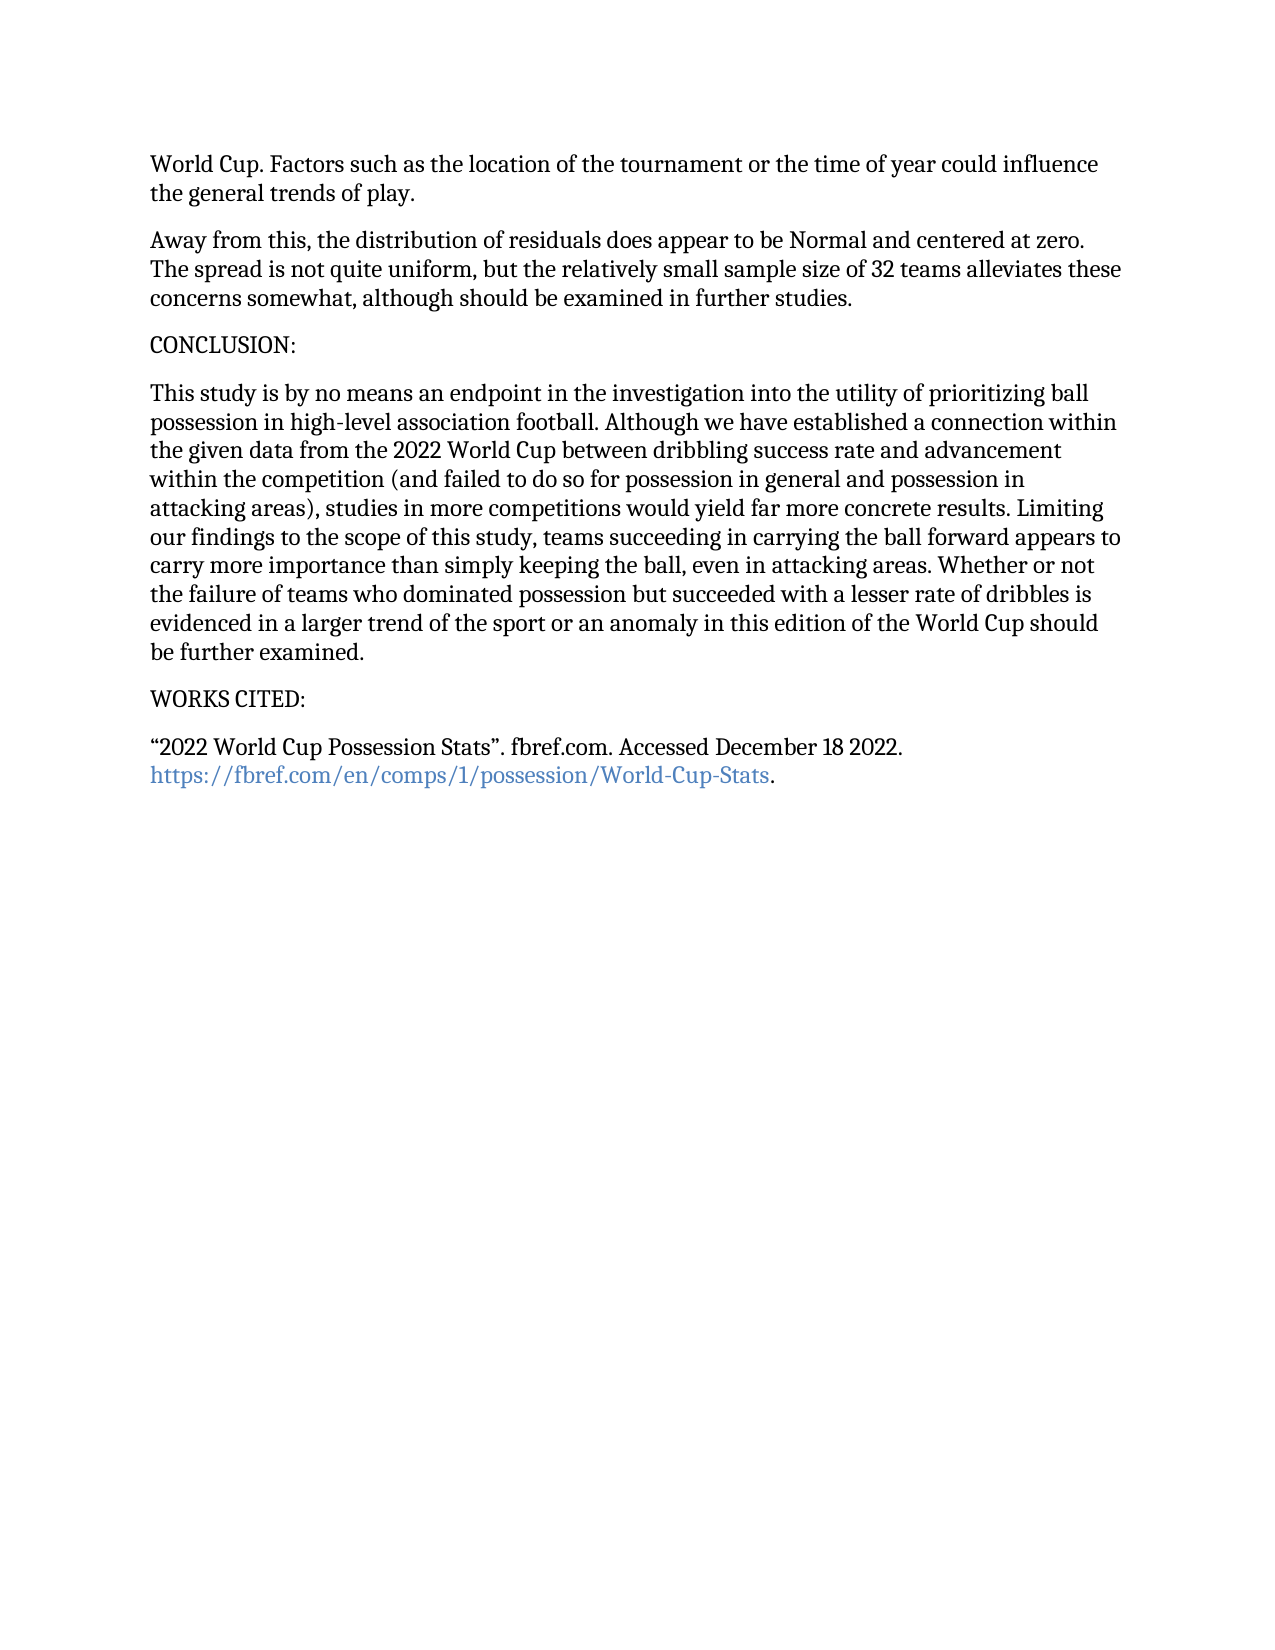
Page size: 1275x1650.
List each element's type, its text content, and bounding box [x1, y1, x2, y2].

text WORKS CITED: [150, 685, 1125, 714]
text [150, 150, 1125, 207]
text Away from this, the distribution of residuals does appear to be Normal and centered at zero. The spread is not quite uniform, but the relatively small sample size of 32 teams alleviates these concerns somewhat, although should be examined in further studies. [150, 226, 1125, 312]
text CONCLUSION: [150, 331, 1125, 360]
text This study is by no means an endpoint in the investigation into the utility of prioritizing ball possession in high-level association football. Although we have established a connection within the given data from the 2022 World Cup between dribbling success rate and advancement within the competition (and failed to do so for possession in general and possession in attacking areas), studies in more competitions would yield far more concrete results. Limiting our findings to the scope of this study, teams succeeding in carrying the ball forward appears to carry more importance than simply keeping the ball, even in attacking areas. Whether or not the failure of teams who dominated possession but succeeded with a lesser rate of dribbles is evidenced in a larger trend of the sport or an anomaly in this edition of the World Cup should be further examined. [150, 379, 1125, 666]
text “2022 World Cup Possession Stats”. fbref.com. Accessed December 18 2022. https://fbref.com/en/comps/1/possession/World-Cup-Stats. [150, 732, 1125, 790]
